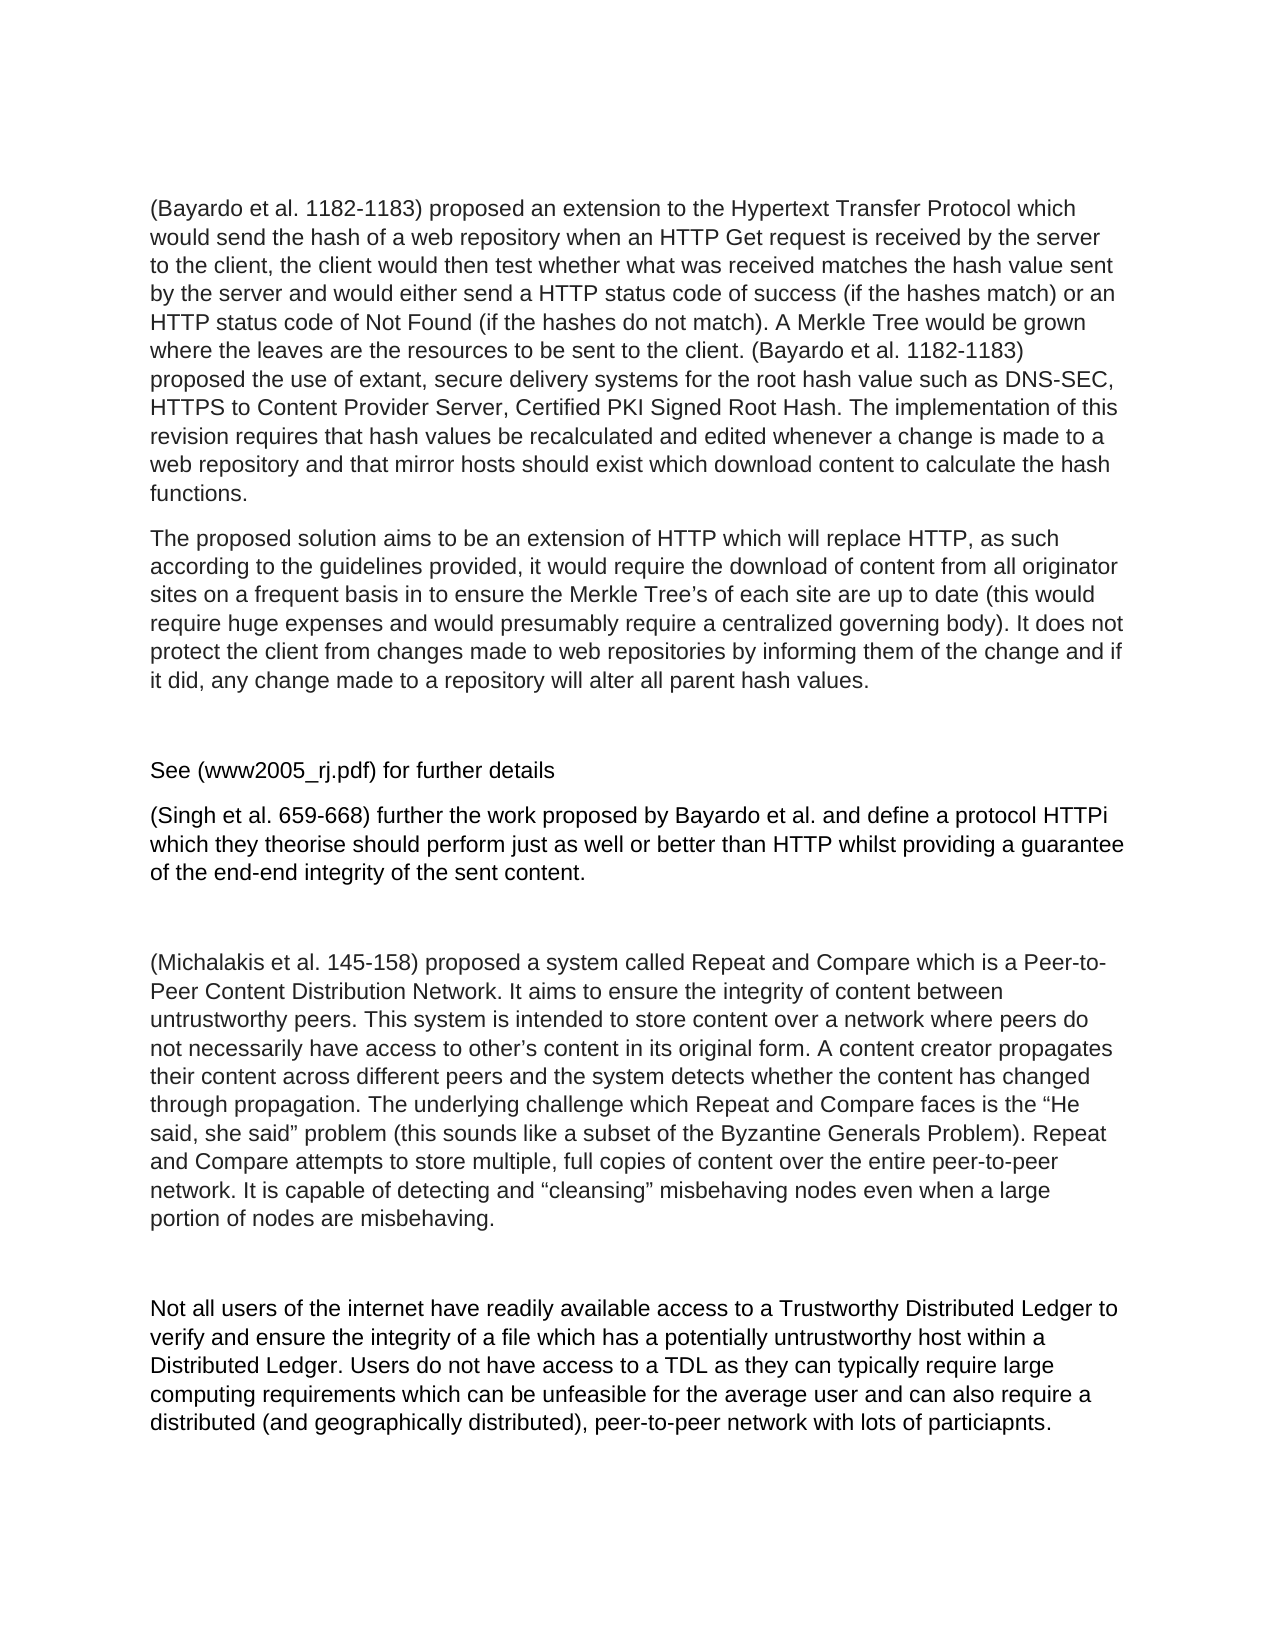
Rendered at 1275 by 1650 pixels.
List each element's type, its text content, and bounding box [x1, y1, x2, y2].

text (Singh et al. 659-668) further the work proposed by Bayardo et al. and define a protocol HTTPi which they theorise should perform just as well or better than HTTP whilst providing a guarantee of the end-end integrity of the sent content. [150, 802, 1125, 885]
text (Michalakis et al. 145-158) proposed a system called Repeat and Compare which is a Peer-to-Peer Content Distribution Network. It aims to ensure the integrity of content between untrustworthy peers. This system is intended to store content over a network where peers do not necessarily have access to other’s content in its original form. A content creator propagates their content across different peers and the system detects whether the content has changed through propagation. The underlying challenge which Repeat and Compare faces is the “He said, she said” problem (this sounds like a subset of the Byzantine Generals Problem). Repeat and Compare attempts to store multiple, full copies of content over the entire peer-to-peer network. It is capable of detecting and “cleansing” misbehaving nodes even when a large portion of nodes are misbehaving. [150, 949, 1125, 1231]
text Not all users of the internet have readily available access to a Trustworthy Distributed Ledger to verify and ensure the integrity of a file which has a potentially untrustworthy host within a Distributed Ledger. Users do not have access to a TDL as they can typically require large computing requirements which can be unfeasible for the average user and can also require a distributed (and geographically distributed), peer-to-peer network with lots of particiapnts. [150, 1295, 1125, 1435]
text See (www2005_rj.pdf) for further details [150, 757, 1125, 783]
text The proposed solution aims to be an extension of HTTP which will replace HTTP, as such according to the guidelines provided, it would require the download of content from all originator sites on a frequent basis in to ensure the Merkle Tree’s of each site are up to date (this would require huge expenses and would presumably require a centralized governing body). It does not protect the client from changes made to web repositories by informing them of the change and if it did, any change made to a repository will alter all parent hash values. [150, 524, 1125, 693]
text (Bayardo et al. 1182-1183) proposed an extension to the Hypertext Transfer Protocol which would send the hash of a web repository when an HTTP Get request is received by the server to the client, the client would then test whether what was received matches the hash value sent by the server and would either send a HTTP status code of success (if the hashes match) or an HTTP status code of Not Found (if the hashes do not match). A Merkle Tree would be grown where the leaves are the resources to be sent to the client. (Bayardo et al. 1182-1183) proposed the use of extant, secure delivery systems for the root hash value such as DNS-SEC, HTTPS to Content Provider Server, Certified PKI Signed Root Hash. The implementation of this revision requires that hash values be recalculated and edited whenever a change is made to a web repository and that mirror hosts should exist which download content to calculate the hash functions. [150, 195, 1125, 506]
